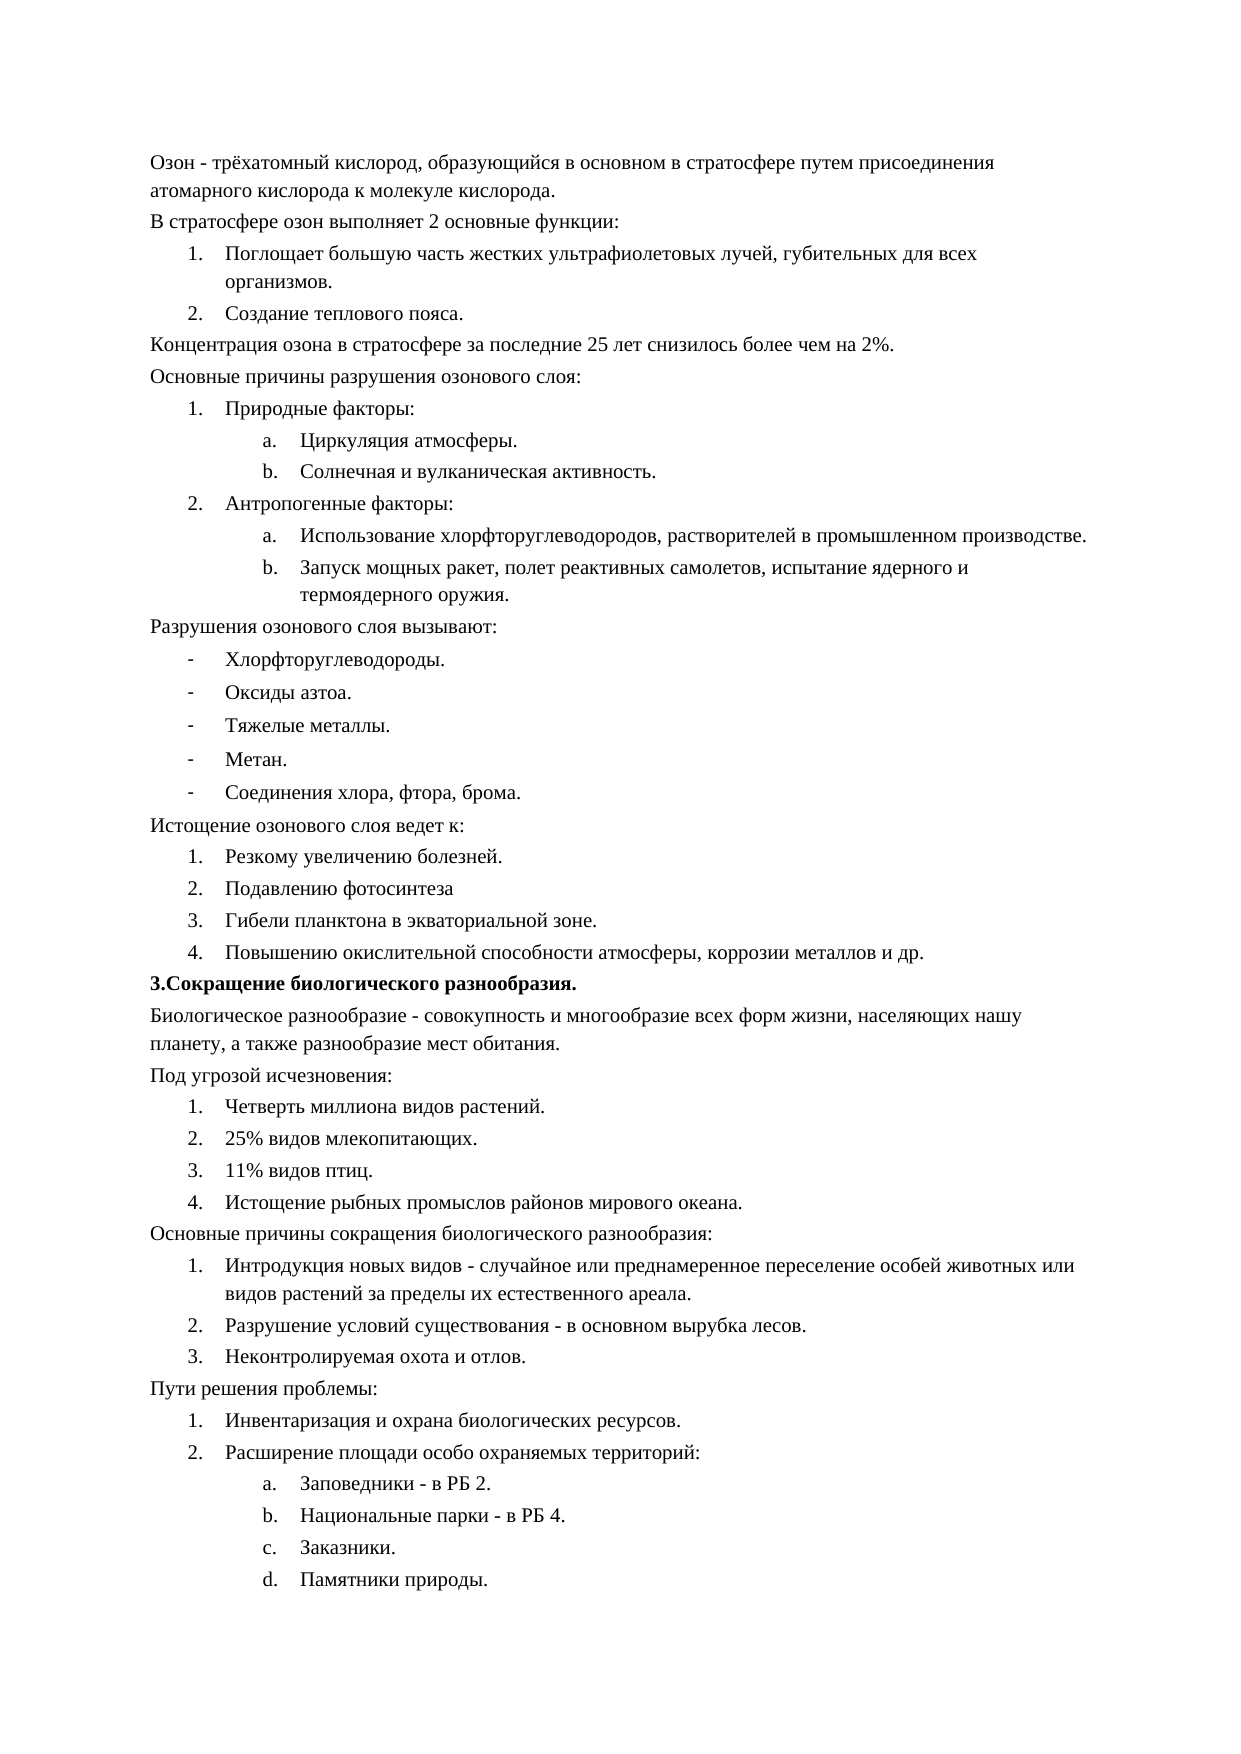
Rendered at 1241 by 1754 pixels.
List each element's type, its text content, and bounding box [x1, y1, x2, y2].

list Соединения хлора, фтора, брома. [187, 779, 1090, 804]
list Солнечная и вулканическая активность. [262, 459, 1090, 483]
list Поглощает большую часть жестких ультрафиолетовых лучей, губительных для всех организмов. [187, 241, 1090, 293]
list Памятники природы. [262, 1567, 1090, 1591]
list Национальные парки - в РБ 4. [262, 1503, 1090, 1527]
list Оксиды азтоа. [187, 679, 1090, 704]
list Резкому увеличению болезней. [187, 844, 1090, 868]
text В стратосфере озон выполняет 2 основные функции: [150, 209, 1090, 233]
text Биологическое разнообразие - совокупность и многообразие всех форм жизни, населяющих нашу планету, а также разнообразие мест обитания. [150, 1003, 1090, 1055]
list Разрушение условий существования - в основном вырубка лесов. [187, 1312, 1090, 1337]
list Интродукция новых видов - случайное или преднамеренное переселение особей животных или видов растений за пределы их естественного ареала. [187, 1253, 1090, 1305]
text 3.Сокращение биологического разнообразия. [150, 971, 1090, 995]
list Гибели планктона в экваториальной зоне. [187, 908, 1090, 932]
list Антропогенные факторы: [187, 491, 1090, 515]
text Истощение озонового слоя ведет к: [150, 812, 1090, 837]
list Использование хлорфторуглеводородов, растворителей в промышленном производстве. [262, 523, 1090, 547]
list Метан. [187, 746, 1090, 771]
list Природные факторы: [187, 396, 1090, 420]
list Истощение рыбных промыслов районов мирового океана. [187, 1189, 1090, 1214]
list Тяжелые металлы. [187, 712, 1090, 738]
list Создание теплового пояса. [187, 301, 1090, 324]
text Разрушения озонового слоя вызывают: [150, 614, 1090, 638]
list 11% видов птиц. [187, 1158, 1090, 1182]
list Четверть миллиона видов растений. [187, 1094, 1090, 1118]
text Основные причины разрушения озонового слоя: [150, 364, 1090, 388]
list Повышению окислительной способности атмосферы, коррозии металлов и др. [187, 939, 1090, 964]
list Подавлению фотосинтеза [187, 876, 1090, 900]
list Заказники. [262, 1535, 1090, 1559]
list Запуск мощных ракет, полет реактивных самолетов, испытание ядерного и термоядерного оружия. [262, 555, 1090, 606]
text Под угрозой исчезновения: [150, 1062, 1090, 1087]
list Инвентаризация и охрана биологических ресурсов. [187, 1408, 1090, 1432]
text Пути решения проблемы: [150, 1376, 1090, 1400]
list Хлорфторуглеводороды. [187, 646, 1090, 671]
text Концентрация озона в стратосфере за последние 25 лет снизилось более чем на 2%. [150, 332, 1090, 356]
list 25% видов млекопитающих. [187, 1126, 1090, 1150]
list Неконтролируемая охота и отлов. [187, 1344, 1090, 1368]
list Расширение площади особо охраняемых территорий: [187, 1439, 1090, 1464]
list Заповедники - в РБ 2. [262, 1471, 1090, 1495]
text Основные причины сокращения биологического разнообразия: [150, 1221, 1090, 1245]
text Озон - трёхатомный кислород, образующийся в основном в стратосфере путем присоединения атомарного кислорода к молекуле кислорода. [150, 150, 1090, 202]
list Циркуляция атмосферы. [262, 428, 1090, 452]
